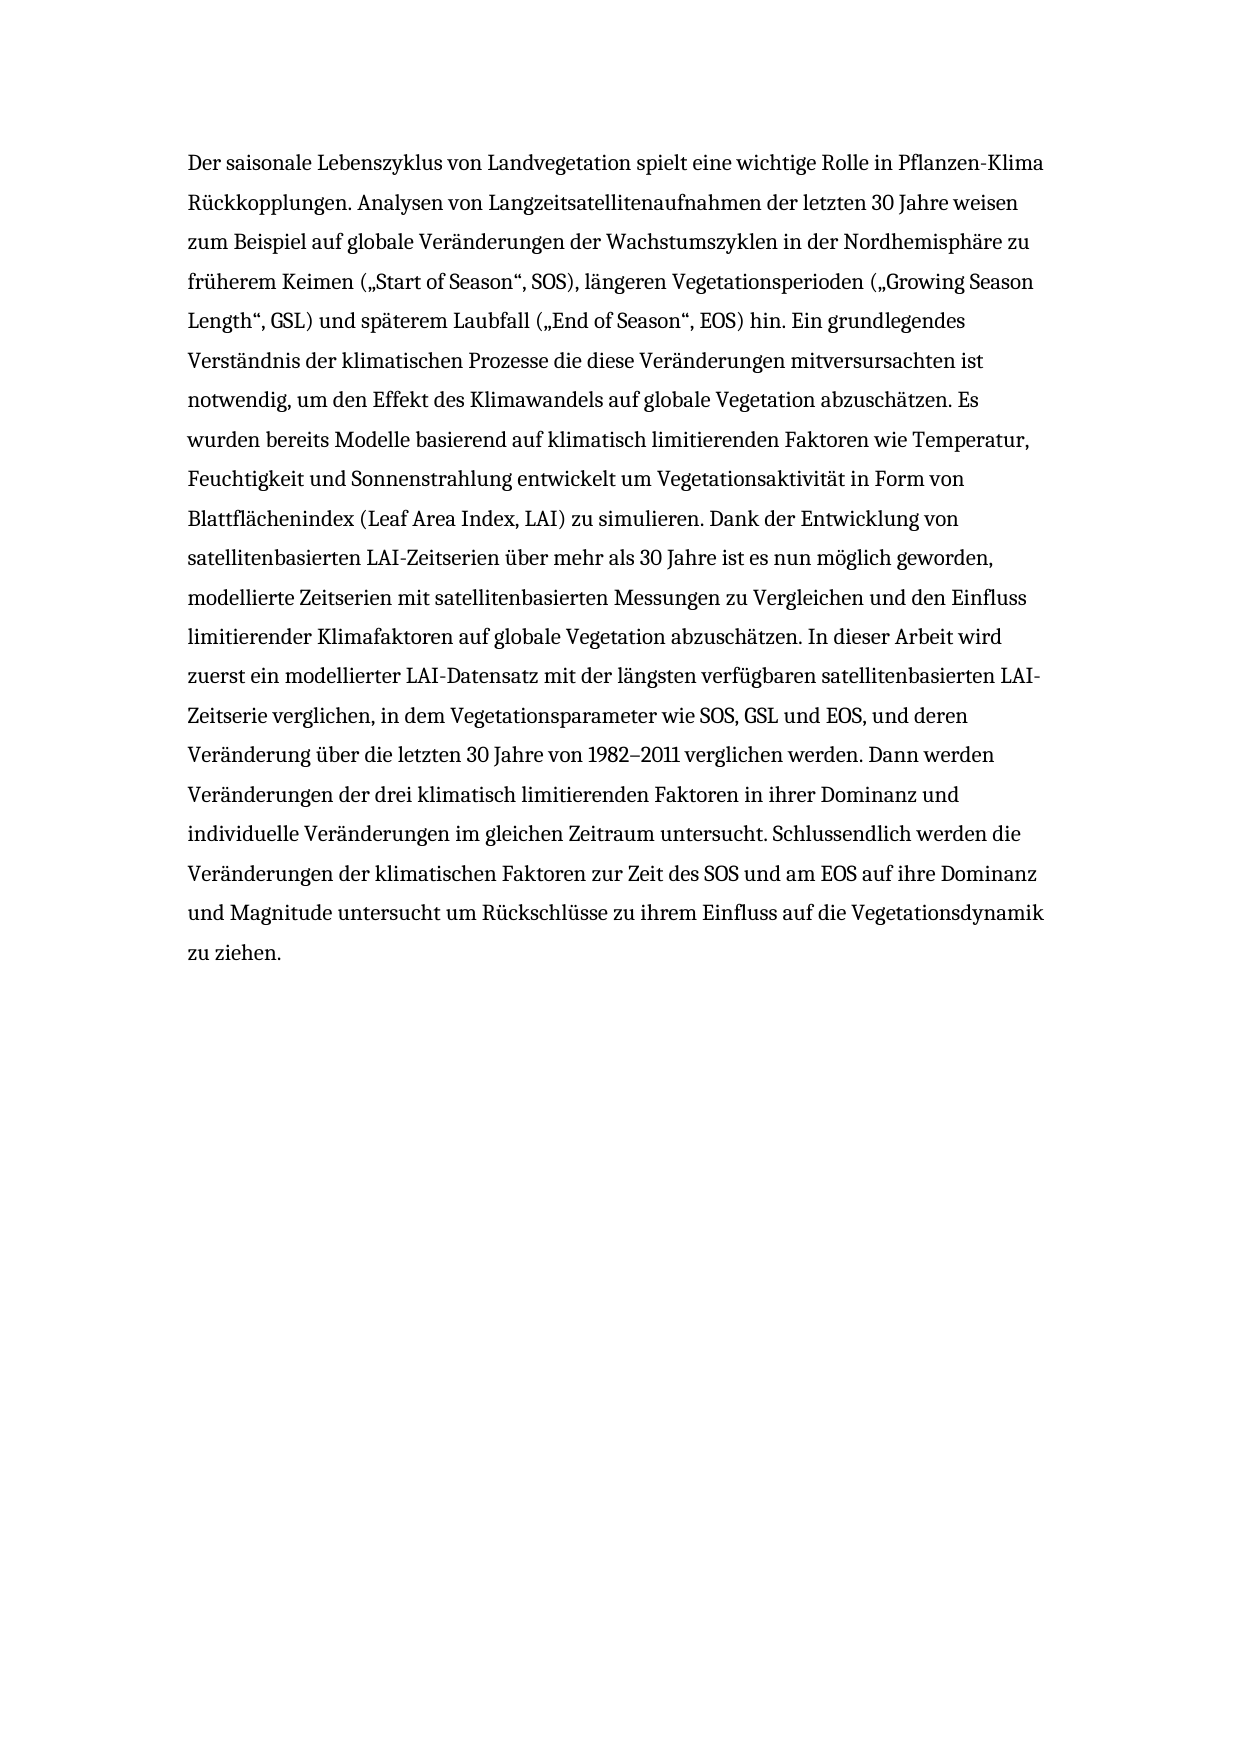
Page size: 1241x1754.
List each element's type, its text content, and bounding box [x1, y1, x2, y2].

text Der saisonale Lebenszyklus von Landvegetation spielt eine wichtige Rolle in Pflanzen-Klima Rückkopplungen. Analysen von Langzeitsatellitenaufnahmen der letzten 30 Jahre weisen zum Beispiel auf globale Veränderungen der Wachstumszyklen in der Nordhemisphäre zu früherem Keimen („Start of Season“, SOS), längeren Vegetationsperioden („Growing Season Length“, GSL) und späterem Laubfall („End of Season“, EOS) hin. Ein grundlegendes Verständnis der klimatischen Prozesse die diese Veränderungen mitversursachten ist notwendig, um den Effekt des Klimawandels auf globale Vegetation abzuschätzen. Es wurden bereits Modelle basierend auf klimatisch limitierenden Faktoren wie Temperatur, Feuchtigkeit und Sonnenstrahlung entwickelt um Vegetationsaktivität in Form von Blattflächenindex (Leaf Area Index, LAI) zu simulieren. Dank der Entwicklung von satellitenbasierten LAI-Zeitserien über mehr als 30 Jahre ist es nun möglich geworden, modellierte Zeitserien mit satellitenbasierten Messungen zu Vergleichen und den Einfluss limitierender Klimafaktoren auf globale Vegetation abzuschätzen. In dieser Arbeit wird zuerst ein modellierter LAI-Datensatz mit der längsten verfügbaren satellitenbasierten LAI-Zeitserie verglichen, in dem Vegetationsparameter wie SOS, GSL und EOS, und deren Veränderung über die letzten 30 Jahre von 1982–2011 verglichen werden. Dann werden Veränderungen der drei klimatisch limitierenden Faktoren in ihrer Dominanz und individuelle Veränderungen im gleichen Zeitraum untersucht. Schlussendlich werden die Veränderungen der klimatischen Faktoren zur Zeit des SOS und am EOS auf ihre Dominanz und Magnitude untersucht um Rückschlüsse zu ihrem Einfluss auf die Vegetationsdynamik zu ziehen. [187, 150, 1053, 966]
